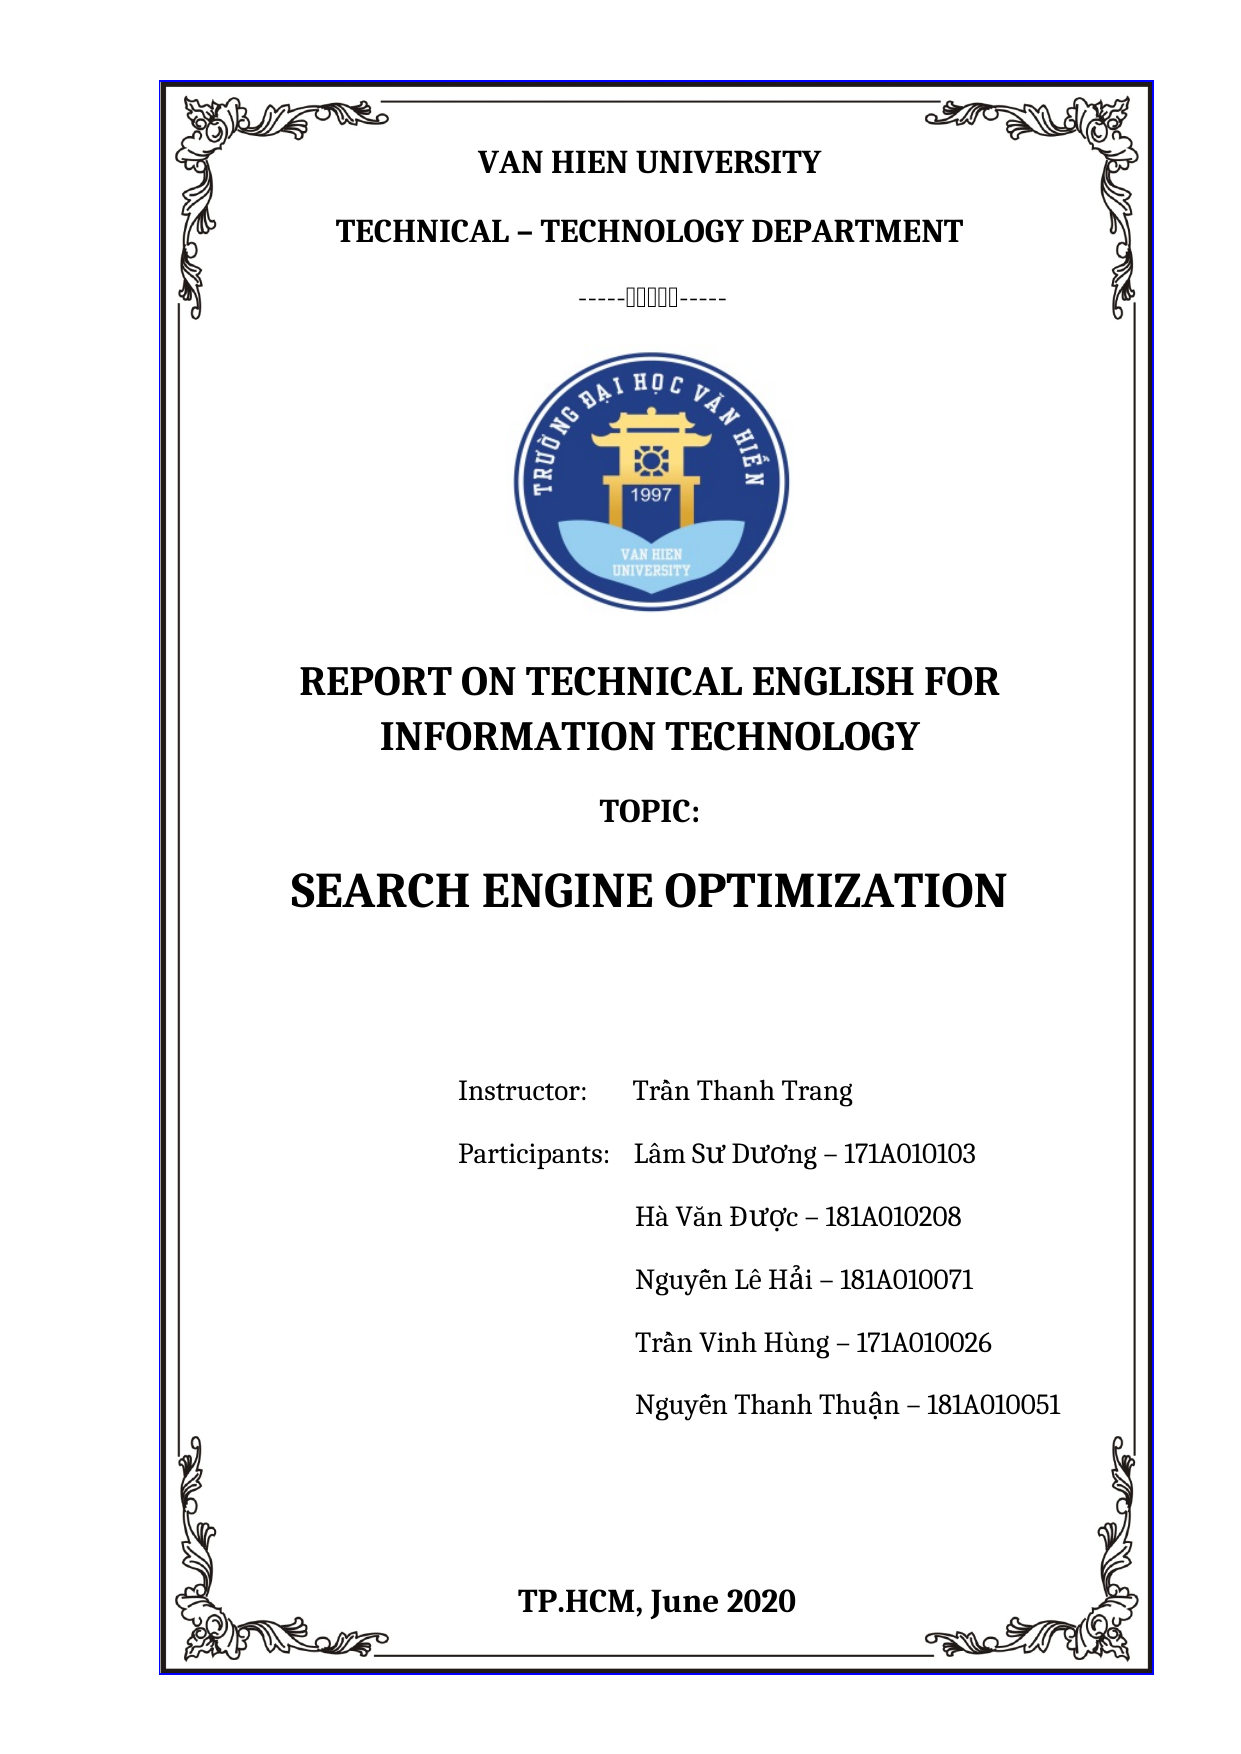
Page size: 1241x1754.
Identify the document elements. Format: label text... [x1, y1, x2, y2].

text Participants: Lâm Sư Dương – 171A010103 [458, 1137, 1122, 1171]
text ---------- [177, 281, 1127, 315]
picture [160, 82, 1152, 1673]
text Trần Vinh Hùng – 171A010026 [635, 1326, 1122, 1359]
text Instructor: Trần Thanh Trang [458, 1074, 1122, 1108]
text TP.HCM, June 2020 [177, 1583, 1122, 1621]
text Hà Văn Được – 181A010208 [635, 1200, 1122, 1234]
text Nguyễn Lê Hải – 181A010071 [635, 1263, 1122, 1296]
text SEARCH ENGINE OPTIMIZATION [177, 862, 1122, 919]
text TOPIC: [177, 793, 1122, 831]
text TECHNICAL – TECHNOLOGY DEPARTMENT [177, 212, 1122, 251]
text VAN HIEN UNIVERSITY [177, 143, 1122, 181]
text Nguyễn Thanh Thuận – 181A010051 [635, 1388, 1122, 1422]
text REPORT ON TECHNICAL ENGLISH FOR INFORMATION TECHNOLOGY [177, 658, 1122, 761]
